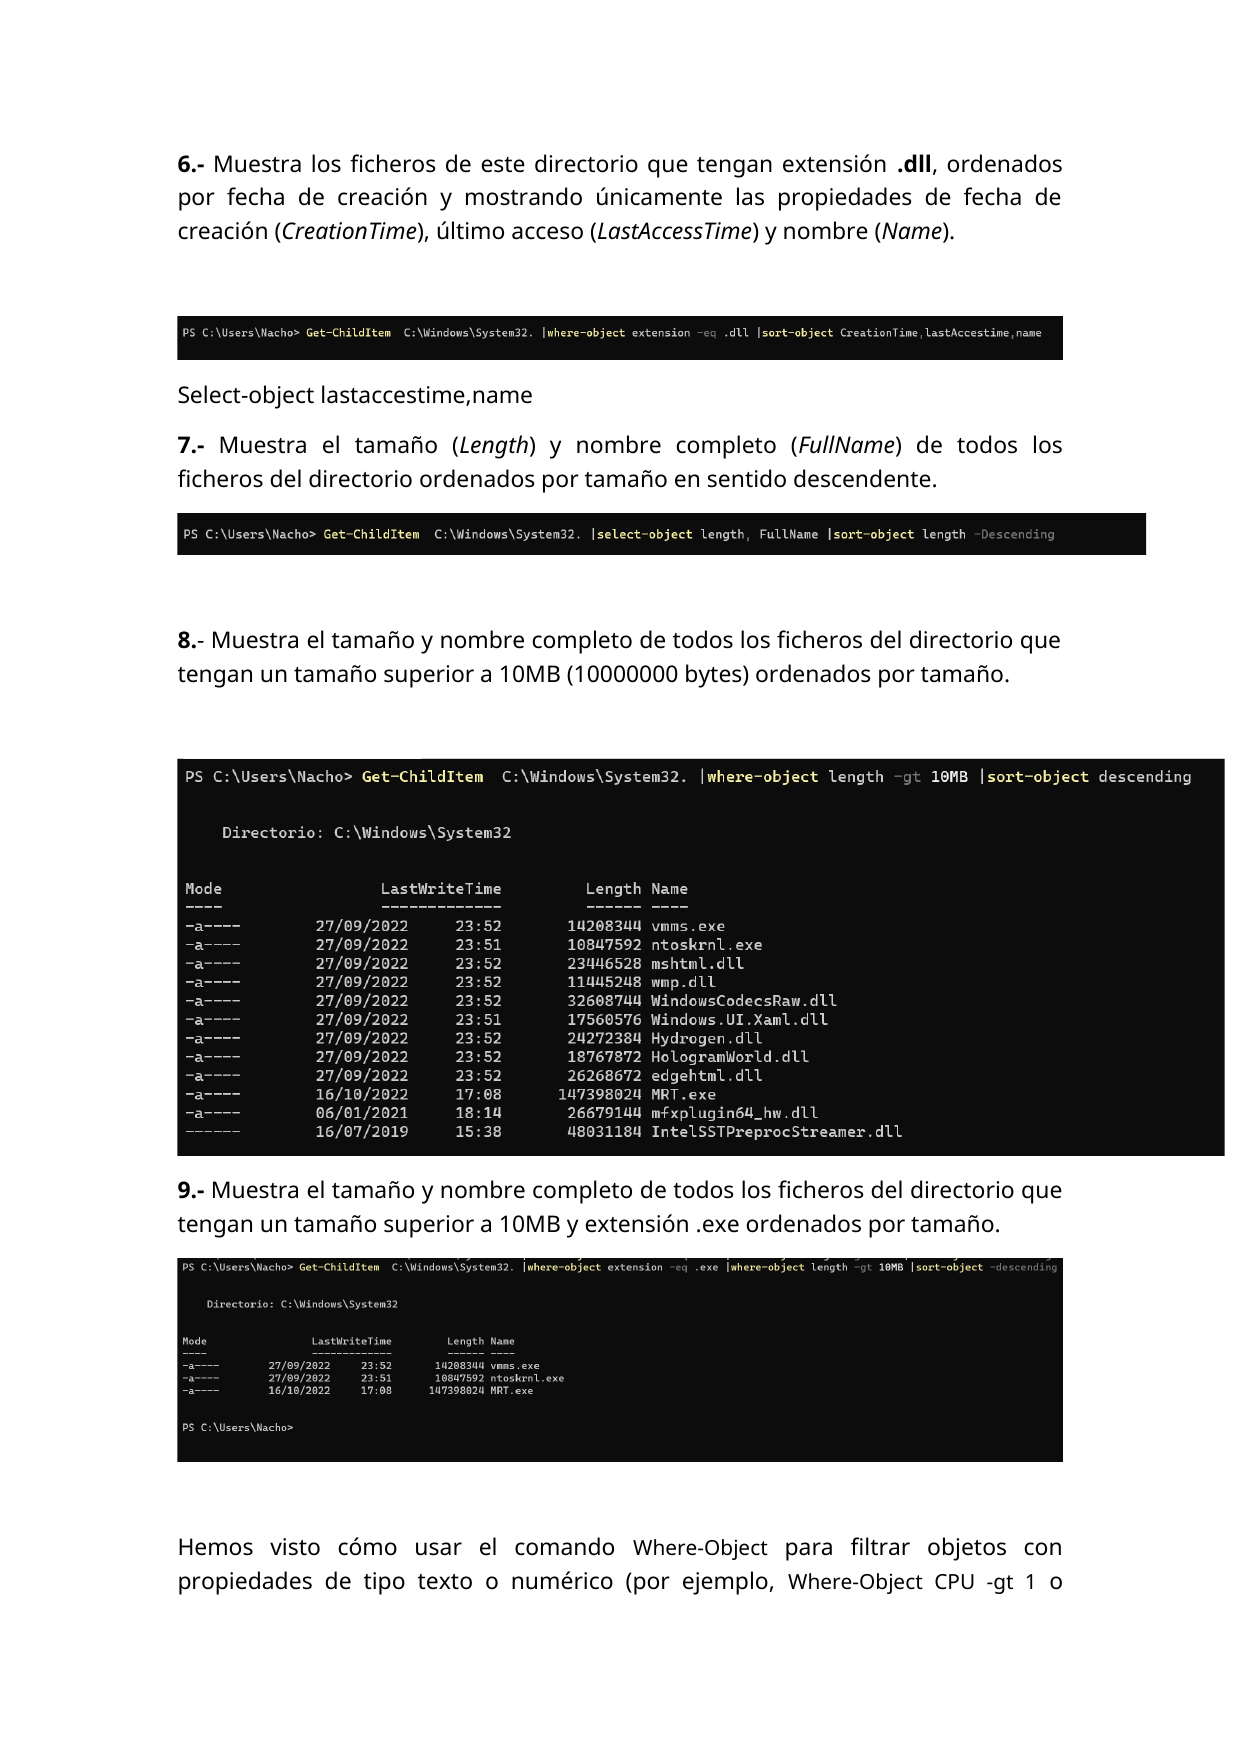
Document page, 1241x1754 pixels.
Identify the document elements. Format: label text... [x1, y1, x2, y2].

picture [177, 513, 1147, 555]
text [177, 1531, 1063, 1596]
text 7.- Muestra el tamaño (Length) y nombre completo (FullName) de todos los ficheros del directorio ordenados por tamaño en sentido descendente. [177, 429, 1063, 494]
picture [177, 316, 1063, 360]
text Select-object lastaccestime,name [177, 379, 1063, 410]
text 6.- Muestra los ficheros de este directorio que tengan extensión .dll, ordenados por fecha de creación y mostrando únicamente las propiedades de fecha de creación (CreationTime), último acceso (LastAccessTime) y nombre (Name). [177, 148, 1063, 246]
text 8.- Muestra el tamaño y nombre completo de todos los ficheros del directorio que tengan un tamaño superior a 10MB (10000000 bytes) ordenados por tamaño. [177, 624, 1063, 689]
text 9.- Muestra el tamaño y nombre completo de todos los ficheros del directorio que tengan un tamaño superior a 10MB y extensión .exe ordenados por tamaño. [177, 1174, 1063, 1239]
picture [177, 1258, 1063, 1462]
picture [177, 758, 1225, 1156]
